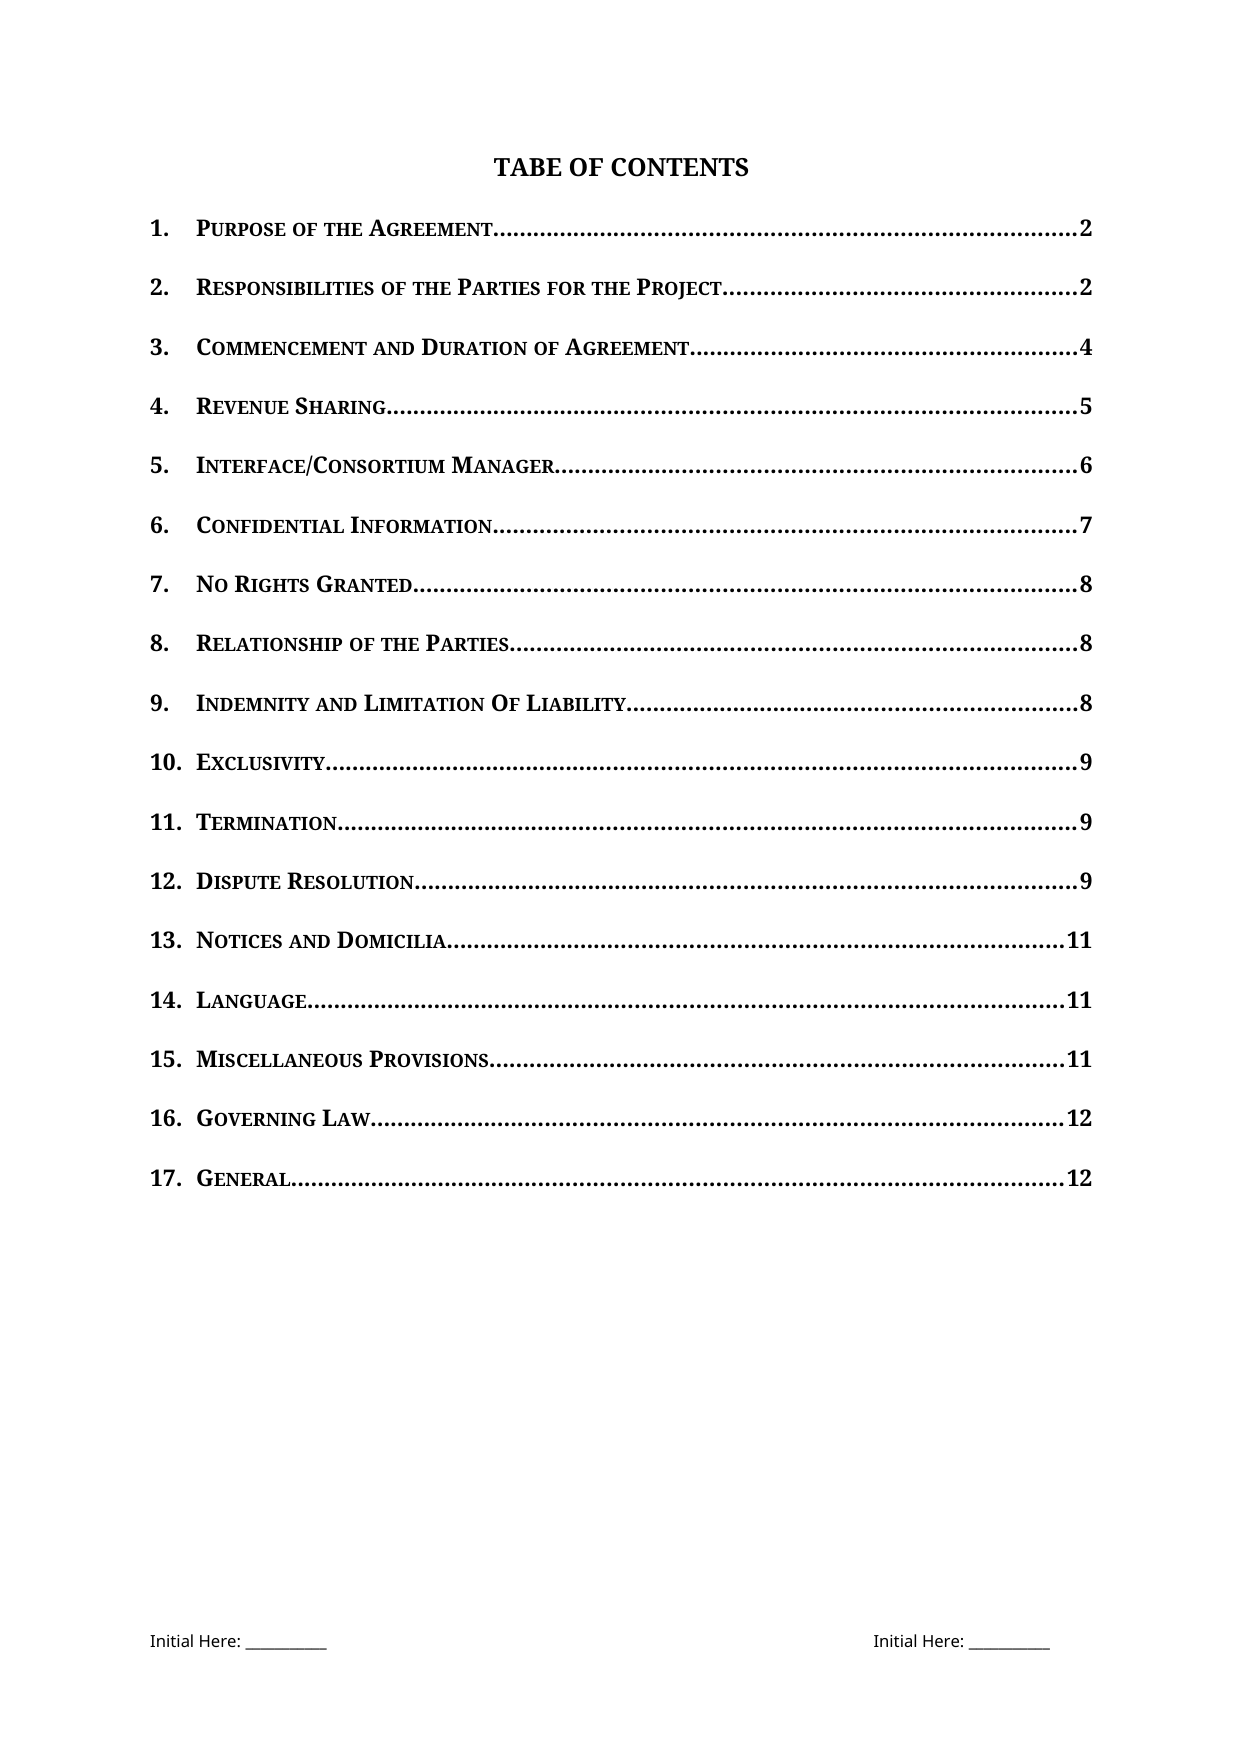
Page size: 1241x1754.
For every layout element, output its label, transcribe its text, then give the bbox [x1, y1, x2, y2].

text 17. General 12 [150, 1162, 1093, 1193]
text TABE OF CONTENTS [150, 150, 1093, 184]
text 9. Indemnity and Limitation Of Liability 8 [150, 687, 1093, 718]
text 3. Commencement and Duration of Agreement 4 [150, 330, 1093, 362]
text 10. Exclusivity 9 [150, 746, 1093, 777]
text 12. Dispute Resolution 9 [150, 865, 1093, 896]
text 6. Confidential Information 7 [150, 508, 1093, 540]
text 7. No Rights Granted 8 [150, 568, 1093, 599]
text 13. Notices and Domicilia 11 [150, 924, 1093, 955]
text 15. Miscellaneous Provisions 11 [150, 1043, 1093, 1074]
text 14. Language 11 [150, 983, 1093, 1015]
text 1. Purpose of the Agreement 2 [150, 212, 1093, 243]
text 2. Responsibilities of the Parties for the Project 2 [150, 271, 1093, 302]
text 11. Termination 9 [150, 805, 1093, 837]
text 8. Relationship of the Parties 8 [150, 627, 1093, 658]
text 5. Interface/Consortium Manager 6 [150, 449, 1093, 480]
text 4. Revenue Sharing 5 [150, 390, 1093, 421]
text 16. Governing Law 12 [150, 1102, 1093, 1133]
